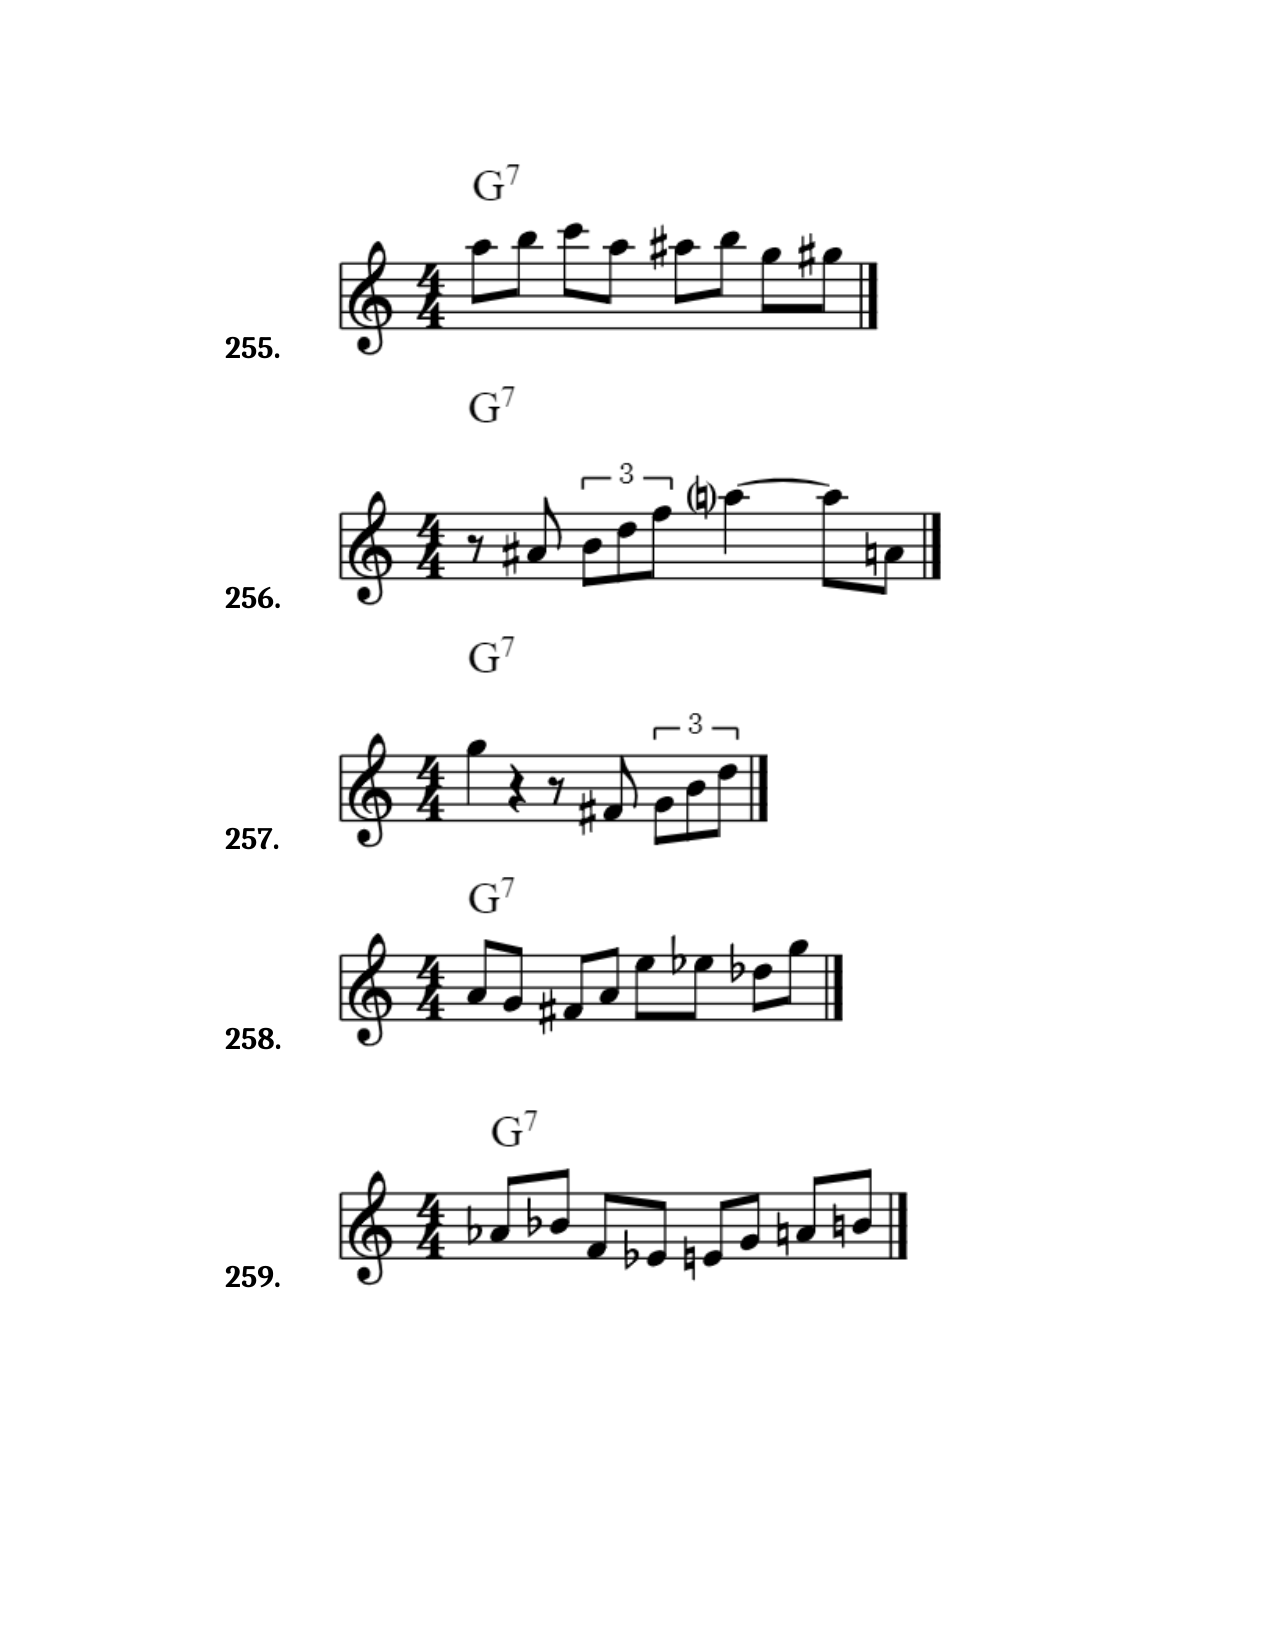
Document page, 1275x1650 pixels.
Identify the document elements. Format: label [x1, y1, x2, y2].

picture [337, 862, 846, 1050]
picture [337, 150, 880, 359]
picture [337, 371, 944, 609]
picture [337, 1096, 911, 1288]
picture [337, 622, 771, 850]
